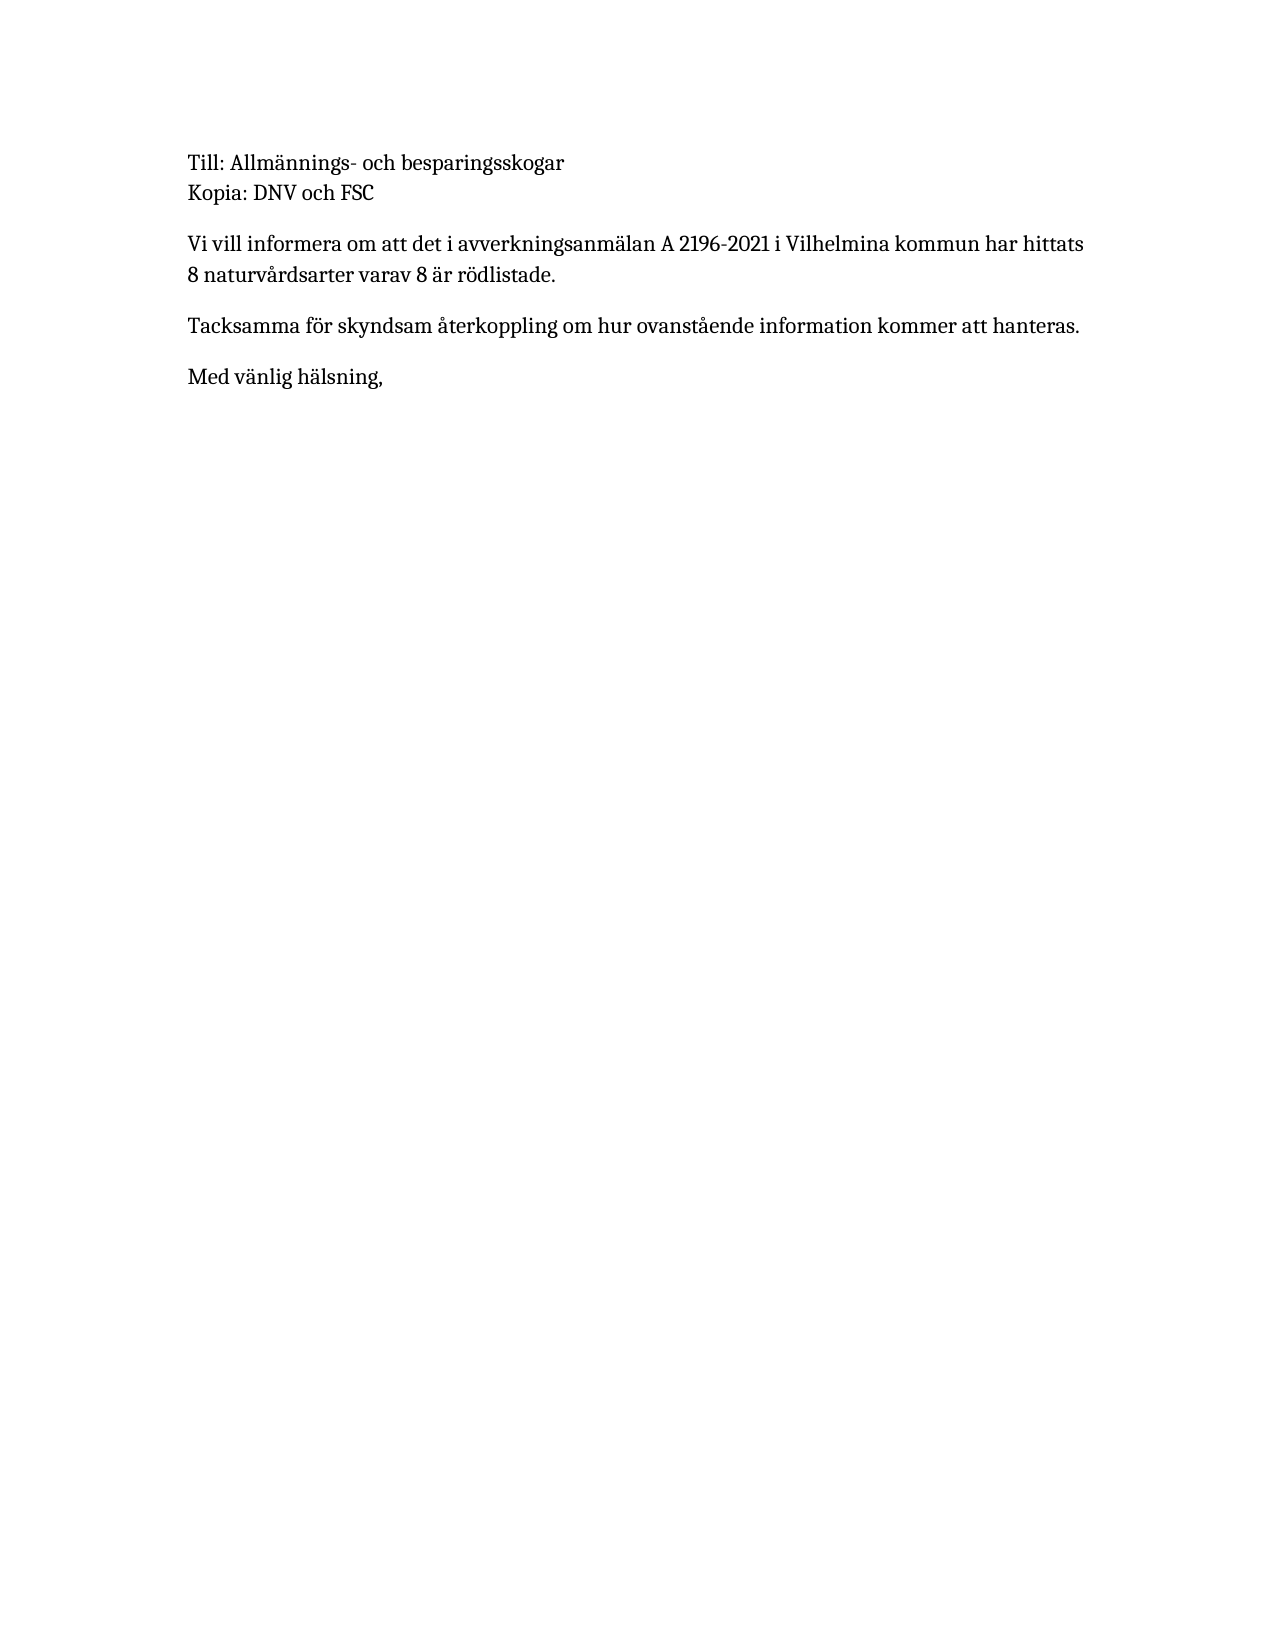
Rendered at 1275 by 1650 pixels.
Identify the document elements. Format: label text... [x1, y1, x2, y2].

text Till: Allmännings- och besparingsskogar Kopia: DNV och FSC [187, 150, 1087, 207]
text Tacksamma för skyndsam återkoppling om hur ovanstående information kommer att hanteras. [187, 312, 1087, 339]
text Med vänlig hälsning, [187, 363, 1087, 420]
text Vi vill informera om att det i avverkningsanmälan A 2196-2021 i Vilhelmina kommun har hittats 8 naturvårdsarter varav 8 är rödlistade. [187, 231, 1087, 288]
